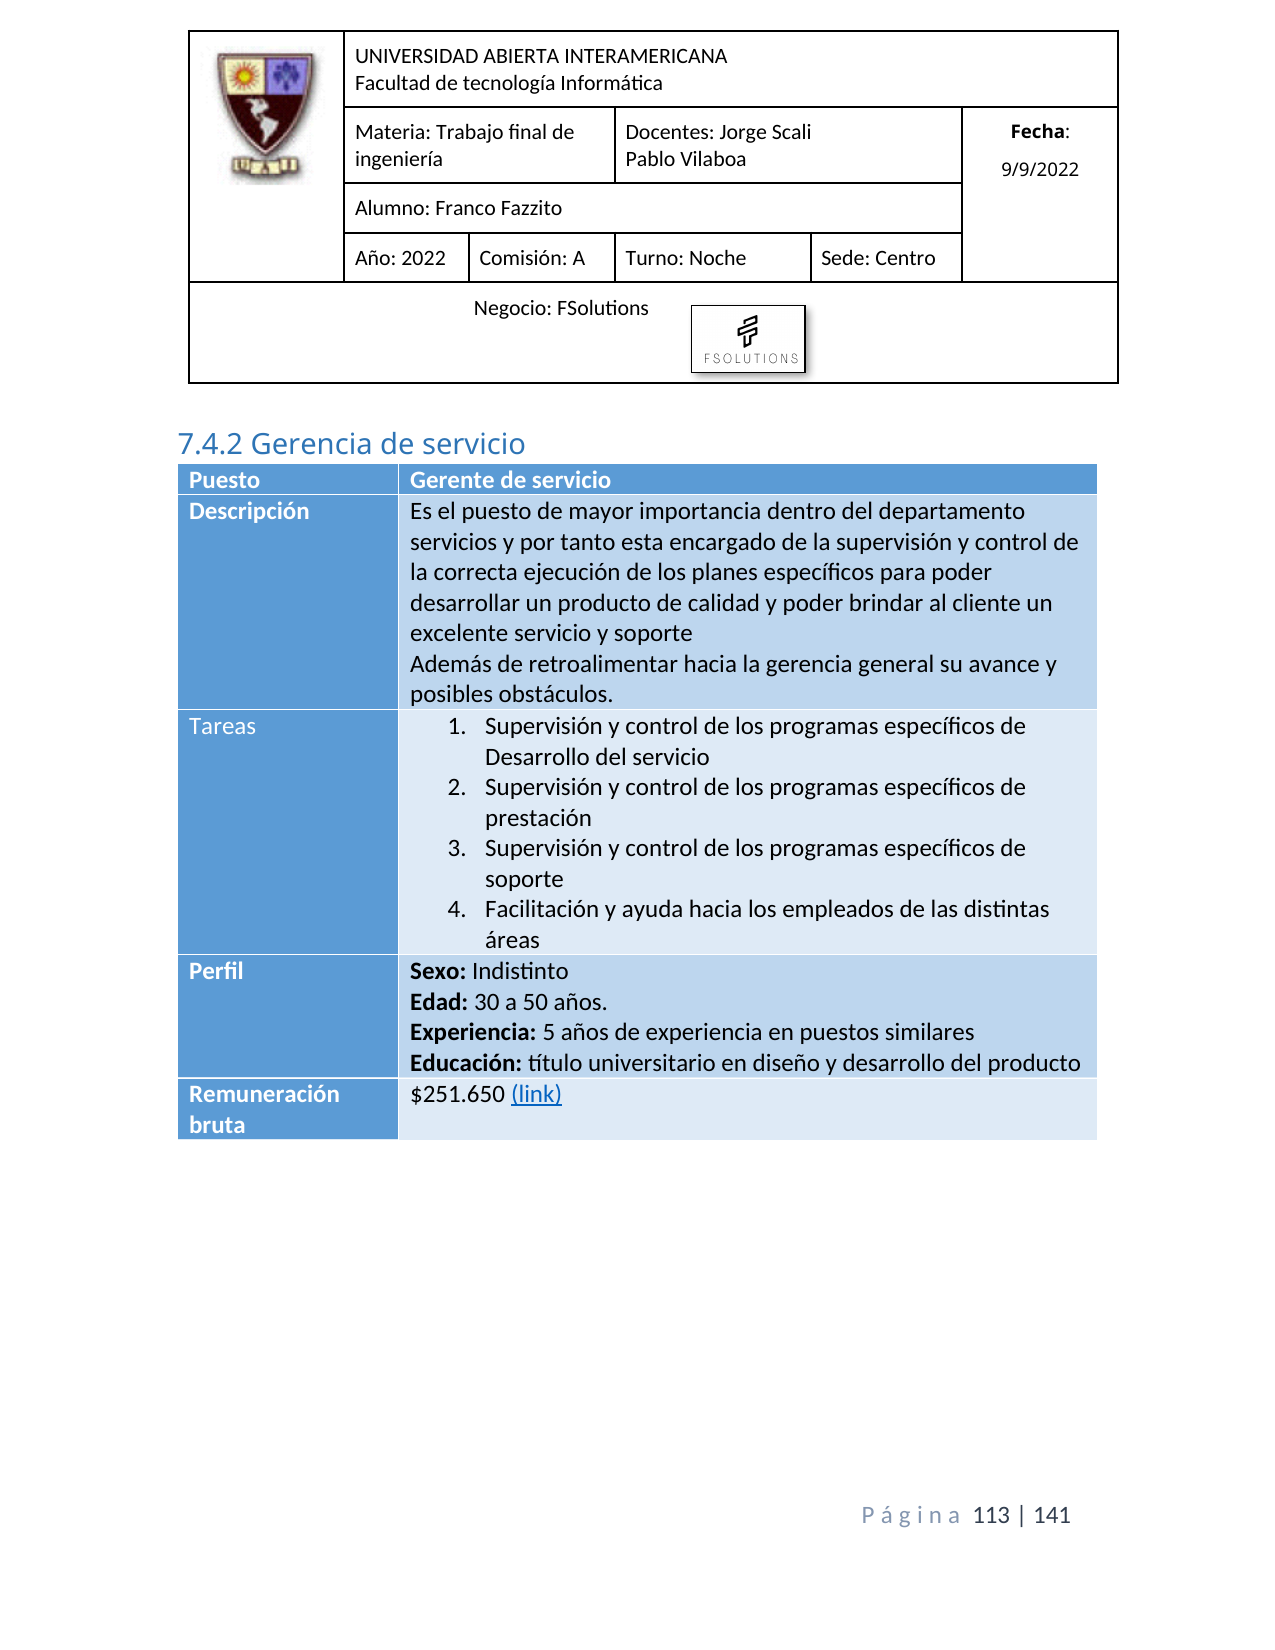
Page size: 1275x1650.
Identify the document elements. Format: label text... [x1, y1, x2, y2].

picture [692, 306, 804, 372]
table_cell Sexo: Indistinto Edad: 30 a 50 años. Experiencia: 5 años de experiencia en puestos similares Educación: título universitario en diseño y desarrollo del producto [399, 955, 1097, 1077]
picture [198, 42, 332, 192]
table_cell Supervisión y control de los programas específicos de Desarrollo del servicio Supervisión y control de los programas específicos de prestación Supervisión y control de los programas específicos de soporte Facilitación y ayuda hacia los empleados de las distintas áreas [399, 710, 1097, 954]
table_header Gerente de servicio [399, 464, 1097, 494]
table_cell Tareas [178, 710, 398, 954]
table_cell Remuneración bruta [178, 1079, 398, 1139]
table_cell Perfil [178, 955, 398, 1077]
table_cell Descripción [178, 495, 398, 709]
table_cell Es el puesto de mayor importancia dentro del departamento servicios y por tanto esta encargado de la supervisión y control de la correcta ejecución de los planes específicos para poder desarrollar un producto de calidad y poder brindar al cliente un excelente servicio y soporte Además de retroalimentar hacia la gerencia general su avance y posibles obstáculos. [399, 495, 1097, 709]
subtitle 7.4.2 Gerencia de servicio [177, 423, 1098, 463]
table_cell $251.650 (link) [399, 1079, 1097, 1139]
table_header Puesto [178, 464, 398, 494]
